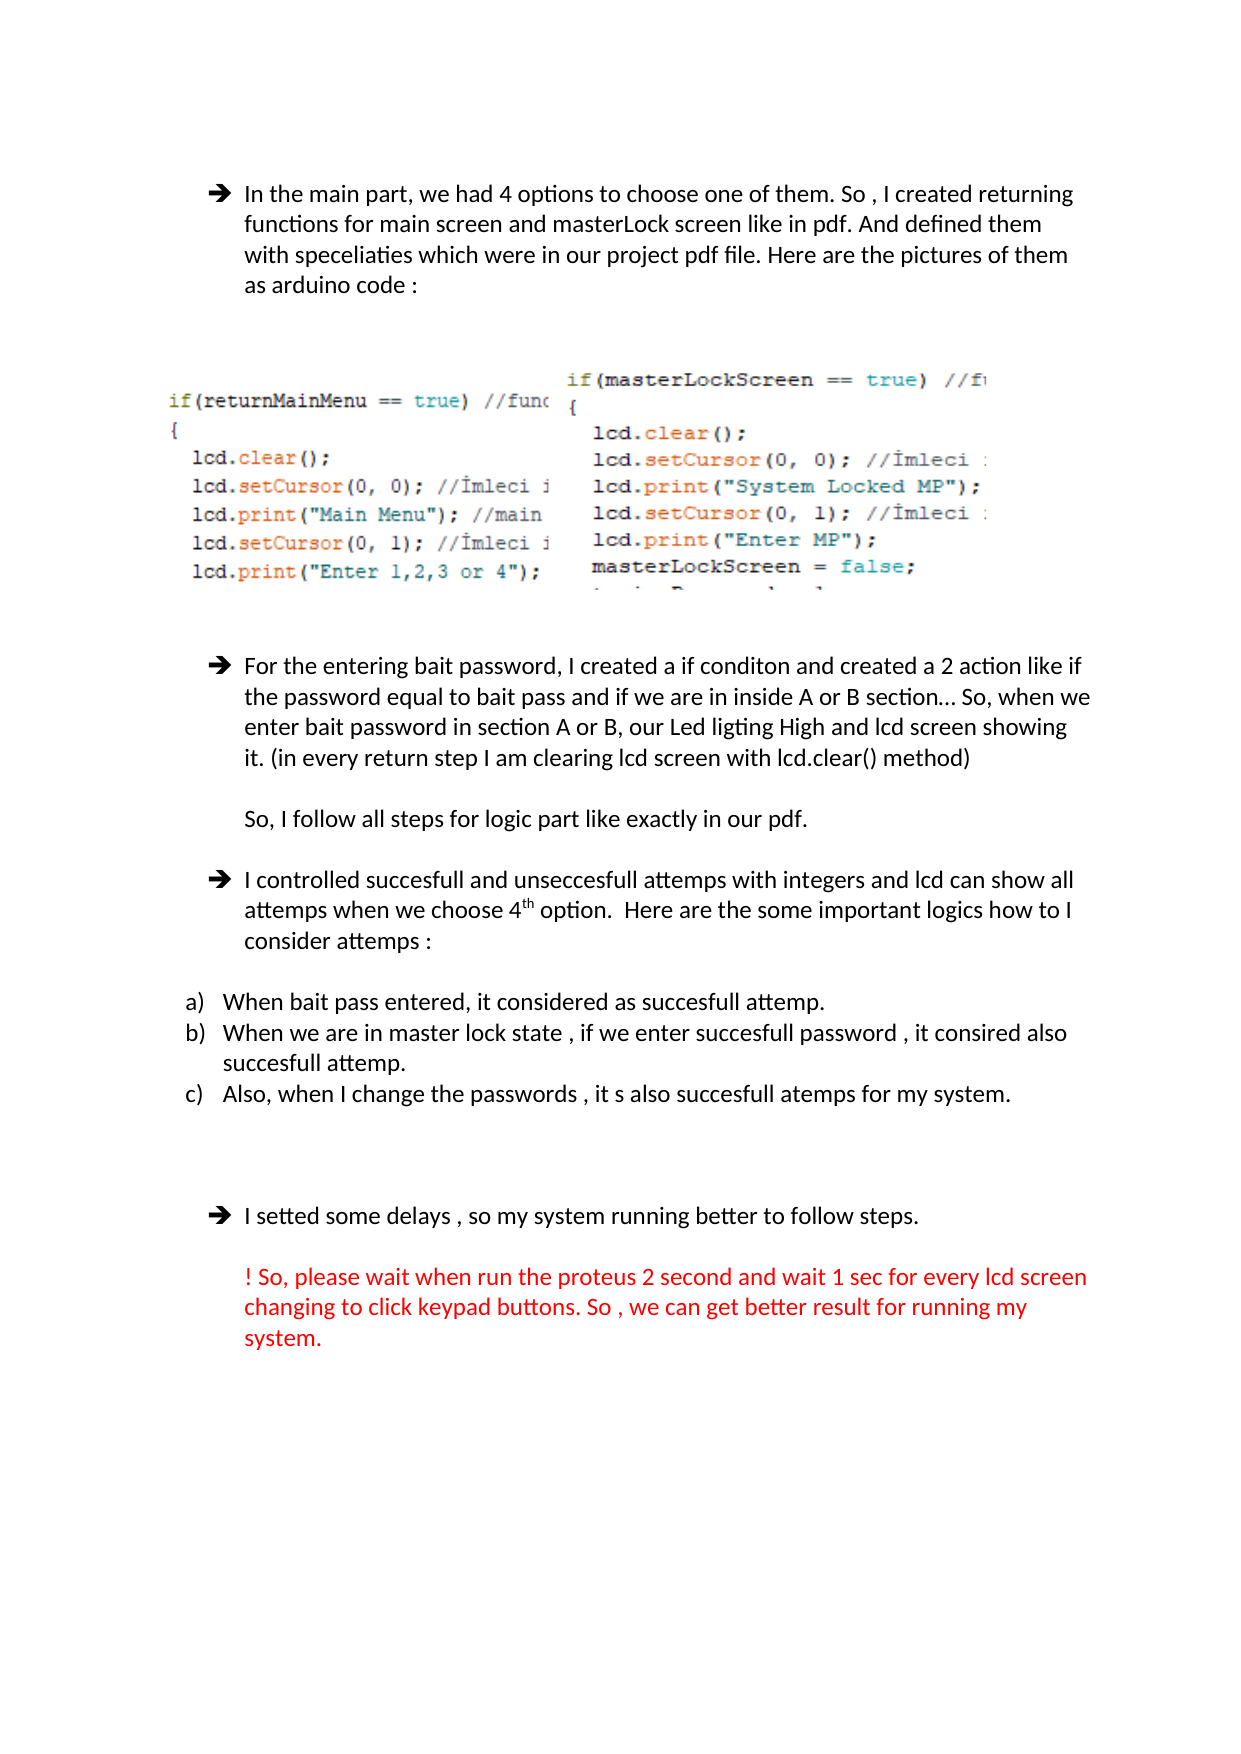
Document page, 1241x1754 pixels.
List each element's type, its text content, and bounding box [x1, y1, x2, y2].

list I controlled succesfull and unseccesfull attemps with integers and lcd can show all attemps when we choose 4th option. Here are the some important logics how to I consider attemps : [207, 864, 1093, 956]
picture [147, 361, 987, 590]
list When bait pass entered, it considered as succesfull attemp. [185, 986, 1093, 1017]
list Also, when I change the passwords , it s also succesfull atemps for my system. [185, 1078, 1093, 1108]
list I setted some delays , so my system running better to follow steps. [207, 1200, 1093, 1230]
text ! So, please wait when run the proteus 2 second and wait 1 sec for every lcd screen changing to click keypad buttons. So , we can get better result for running my system. [244, 1261, 1093, 1352]
list In the main part, we had 4 options to choose one of them. So , I created returning functions for main screen and masterLock screen like in pdf. And defined them with speceliaties which were in our project pdf file. Here are the pictures of them as arduino code : [207, 178, 1093, 300]
list For the entering bait password, I created a if conditon and created a 2 action like if the password equal to bait pass and if we are in inside A or B section… So, when we enter bait password in section A or B, our Led ligting High and lcd screen showing it. (in every return step I am clearing lcd screen with lcd.clear() method) [207, 650, 1093, 772]
list When we are in master lock state , if we enter succesfull password , it consired also succesfull attemp. [185, 1017, 1093, 1078]
text So, I follow all steps for logic part like exactly in our pdf. [244, 803, 1093, 833]
